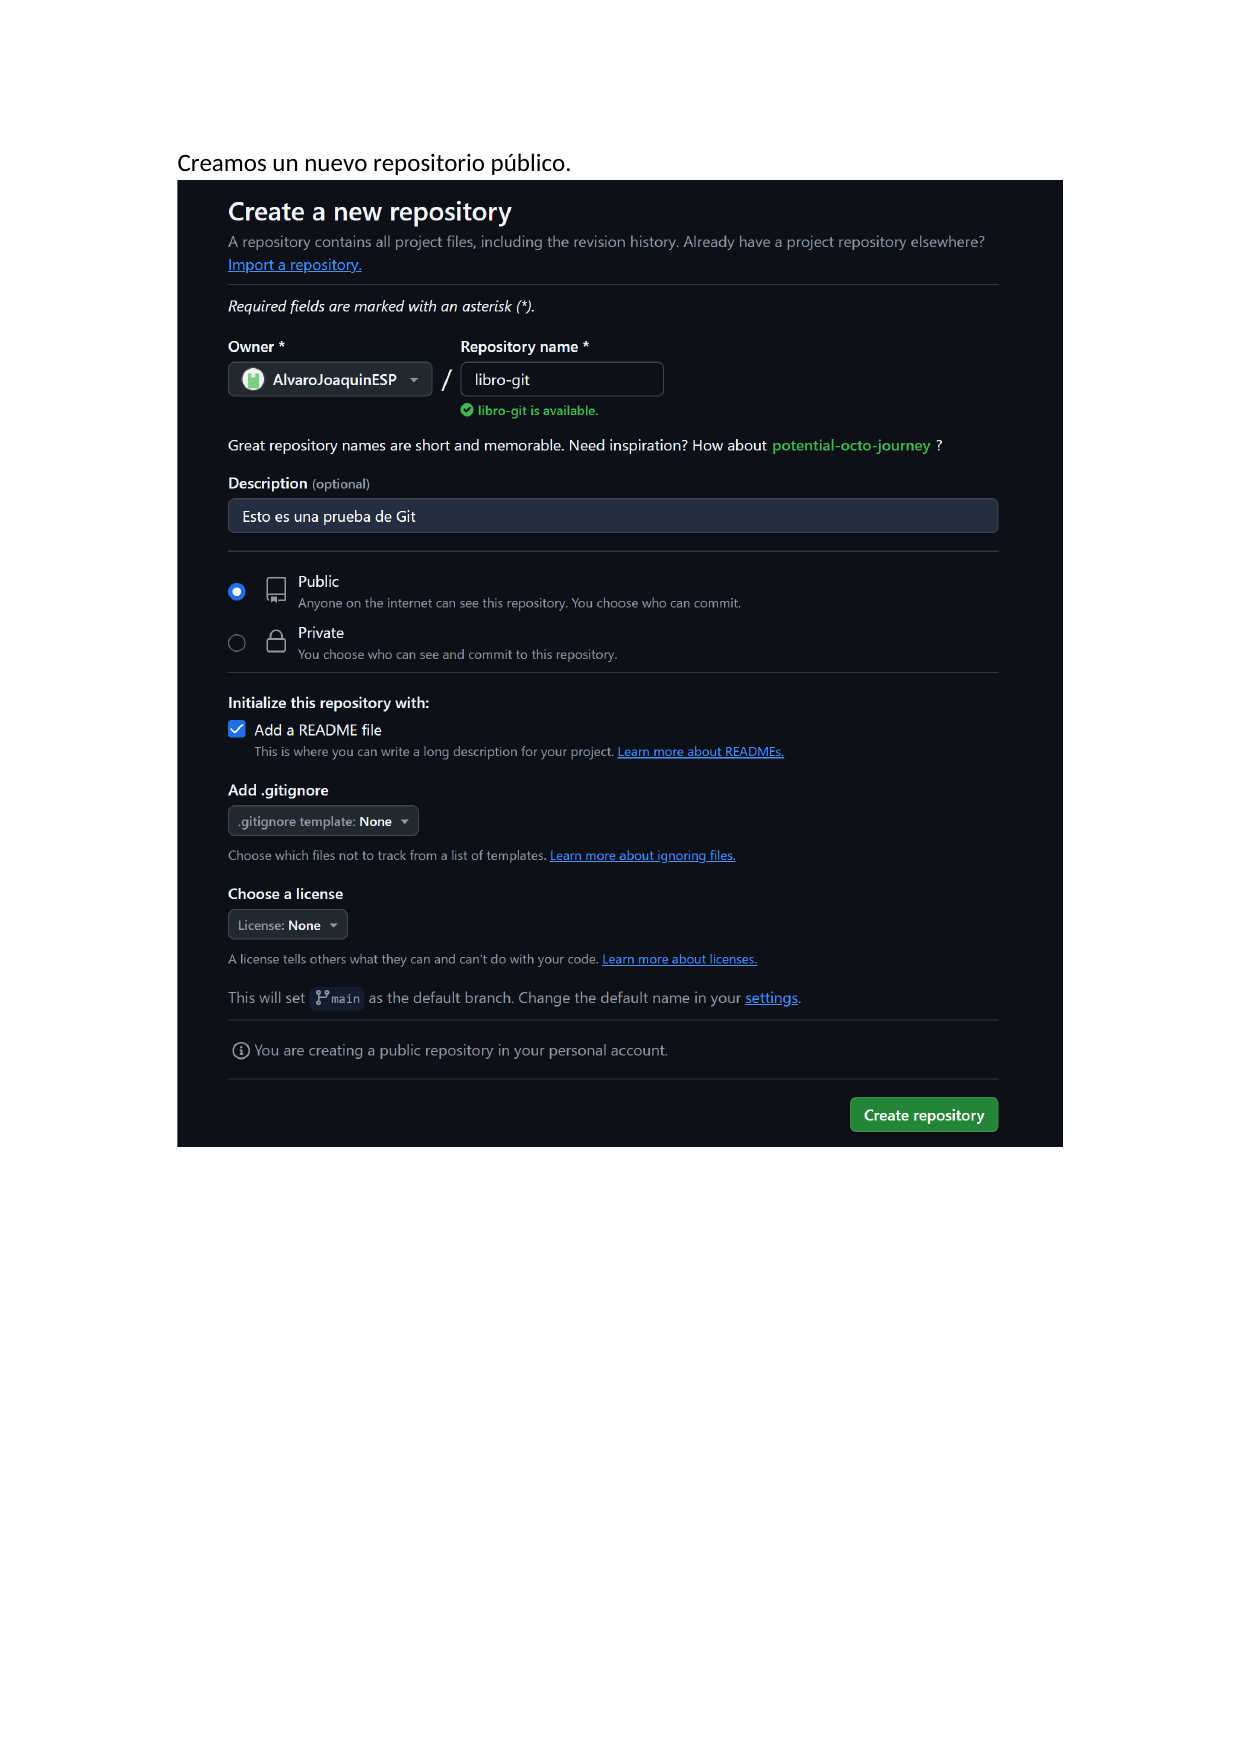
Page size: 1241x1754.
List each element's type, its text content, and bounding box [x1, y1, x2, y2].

text Creamos un nuevo repositorio público. [177, 148, 1063, 180]
picture [177, 180, 1063, 1147]
